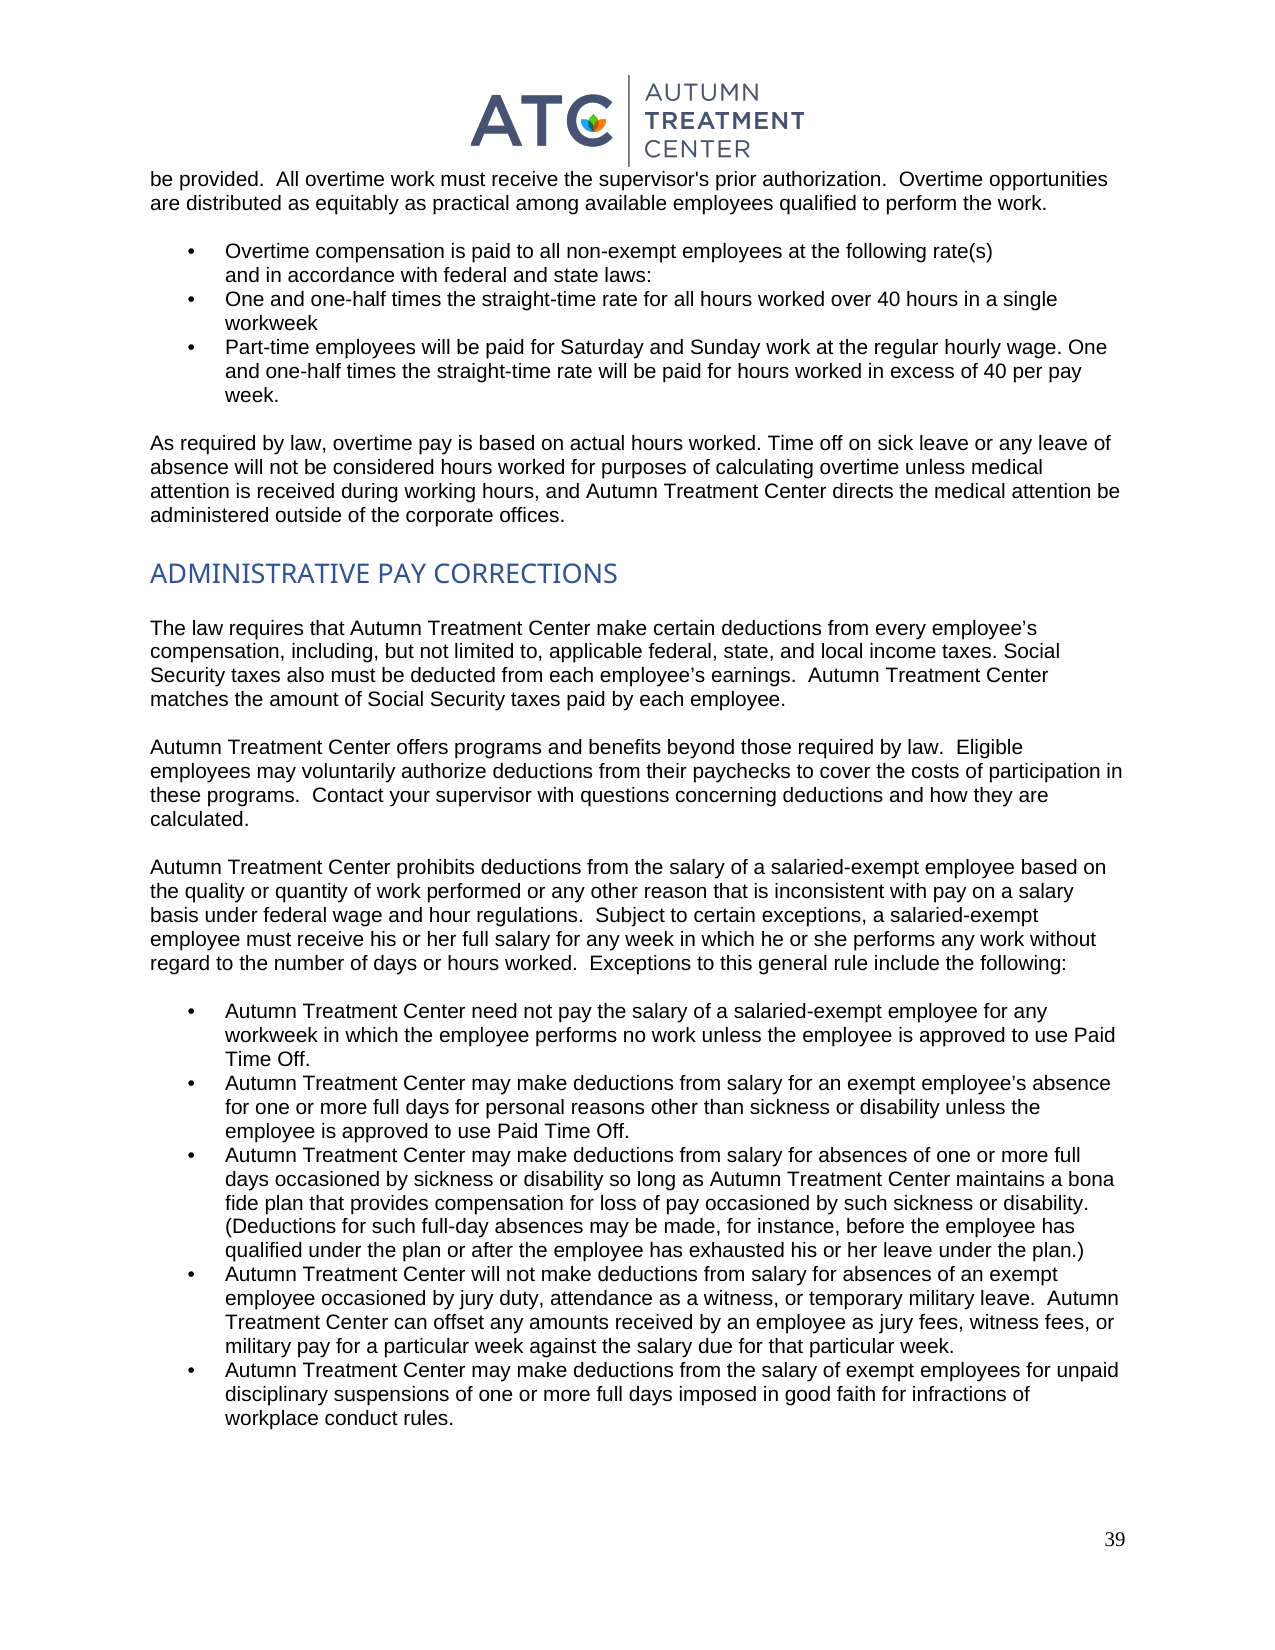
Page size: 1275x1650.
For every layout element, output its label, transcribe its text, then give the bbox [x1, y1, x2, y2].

text As required by law, overtime pay is based on actual hours worked. Time off on sick leave or any leave of absence will not be considered hours worked for purposes of calculating overtime unless medical attention is received during working hours, and Autumn Treatment Center directs the medical attention be administered outside of the corporate offices. [150, 431, 1125, 526]
list and in accordance with federal and state laws: [225, 263, 1125, 287]
list Overtime compensation is paid to all non-exempt employees at the following rate(s) [187, 239, 1125, 263]
text The law requires that Autumn Treatment Center make certain deductions from every employee’s compensation, including, but not limited to, applicable federal, state, and local income taxes. Social Security taxes also must be deducted from each employee’s earnings. Autumn Treatment Center matches the amount of Social Security taxes paid by each employee. [150, 615, 1125, 711]
list Autumn Treatment Center may make deductions from the salary of exempt employees for unpaid disciplinary suspensions of one or more full days imposed in good faith for infractions of workplace conduct rules. [187, 1358, 1125, 1430]
list One and one-half times the straight-time rate for all hours worked over 40 hours in a single workweek [187, 287, 1125, 335]
picture [470, 75, 805, 167]
text Autumn Treatment Center offers programs and benefits beyond those required by law. Eligible employees may voluntarily authorize deductions from their paychecks to cover the costs of participation in these programs. Contact your supervisor with questions concerning deductions and how they are calculated. [150, 735, 1125, 831]
list Autumn Treatment Center may make deductions from salary for absences of one or more full days occasioned by sickness or disability so long as Autumn Treatment Center maintains a bona fide plan that provides compensation for loss of pay occasioned by such sickness or disability. (Deductions for such full-day absences may be made, for instance, before the employee has qualified under the plan or after the employee has exhausted his or her leave under the plan.) [187, 1142, 1125, 1262]
list Autumn Treatment Center may make deductions from salary for an exempt employee’s absence for one or more full days for personal reasons other than sickness or disability unless the employee is approved to use Paid Time Off. [187, 1071, 1125, 1142]
list Autumn Treatment Center will not make deductions from salary for absences of an exempt employee occasioned by jury duty, attendance as a witness, or temporary military leave. Autumn Treatment Center can offset any amounts received by an employee as jury fees, witness fees, or military pay for a particular week against the salary due for that particular week. [187, 1262, 1125, 1358]
subtitle ADMINISTRATIVE PAY CORRECTIONS [150, 554, 1125, 591]
list Part-time employees will be paid for Saturday and Sunday work at the regular hourly wage. One and one-half times the straight-time rate will be paid for hours worked in excess of 40 per pay week. [187, 335, 1125, 407]
list Autumn Treatment Center need not pay the salary of a salaried-exempt employee for any workweek in which the employee performs no work unless the employee is approved to use Paid Time Off. [187, 999, 1125, 1071]
text Autumn Treatment Center prohibits deductions from the salary of a salaried-exempt employee based on the quality or quantity of work performed or any other reason that is inconsistent with pay on a salary basis under federal wage and hour regulations. Subject to certain exceptions, a salaried-exempt employee must receive his or her full salary for any week in which he or she performs any work without regard to the number of days or hours worked. Exceptions to this general rule include the following: [150, 855, 1125, 975]
